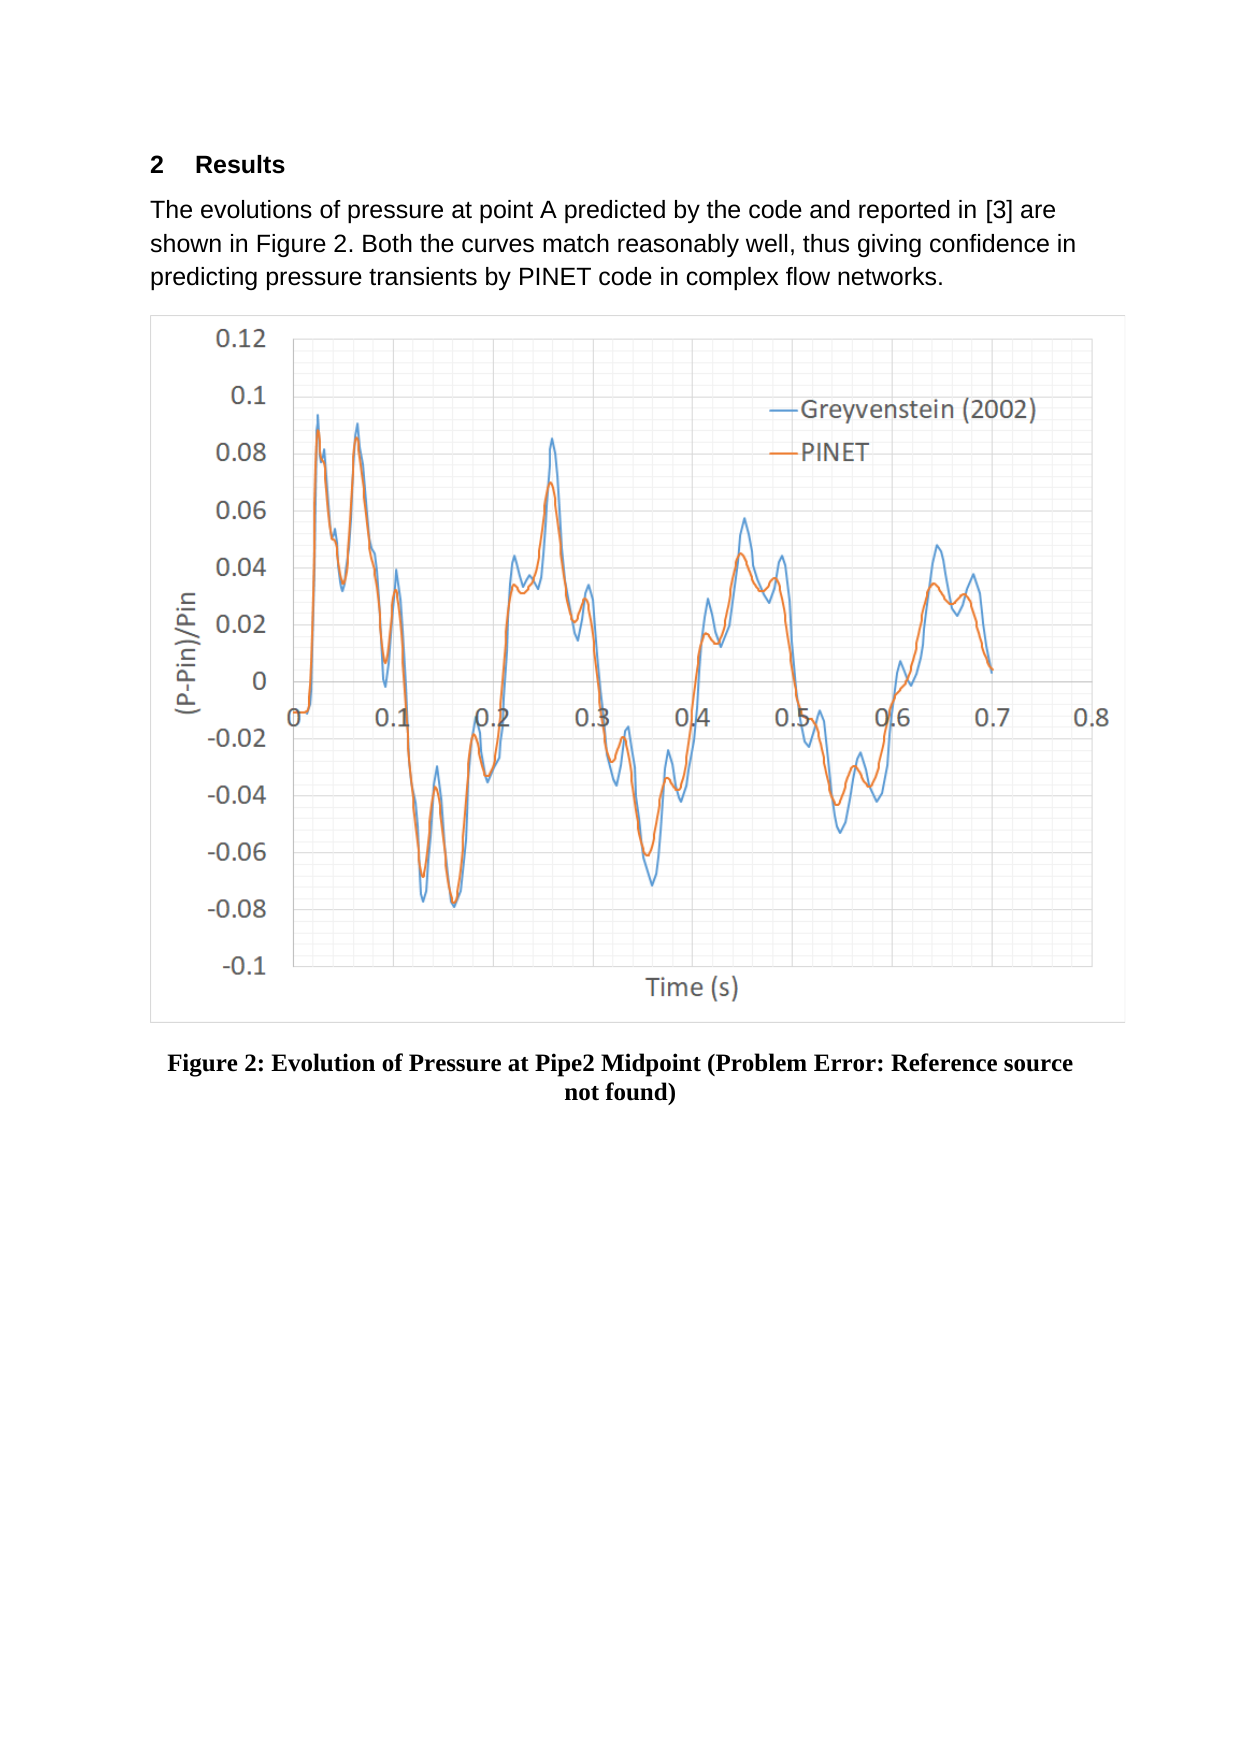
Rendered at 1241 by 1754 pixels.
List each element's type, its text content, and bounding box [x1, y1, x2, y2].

picture [150, 315, 1125, 1023]
subtitle Results [150, 150, 1090, 179]
